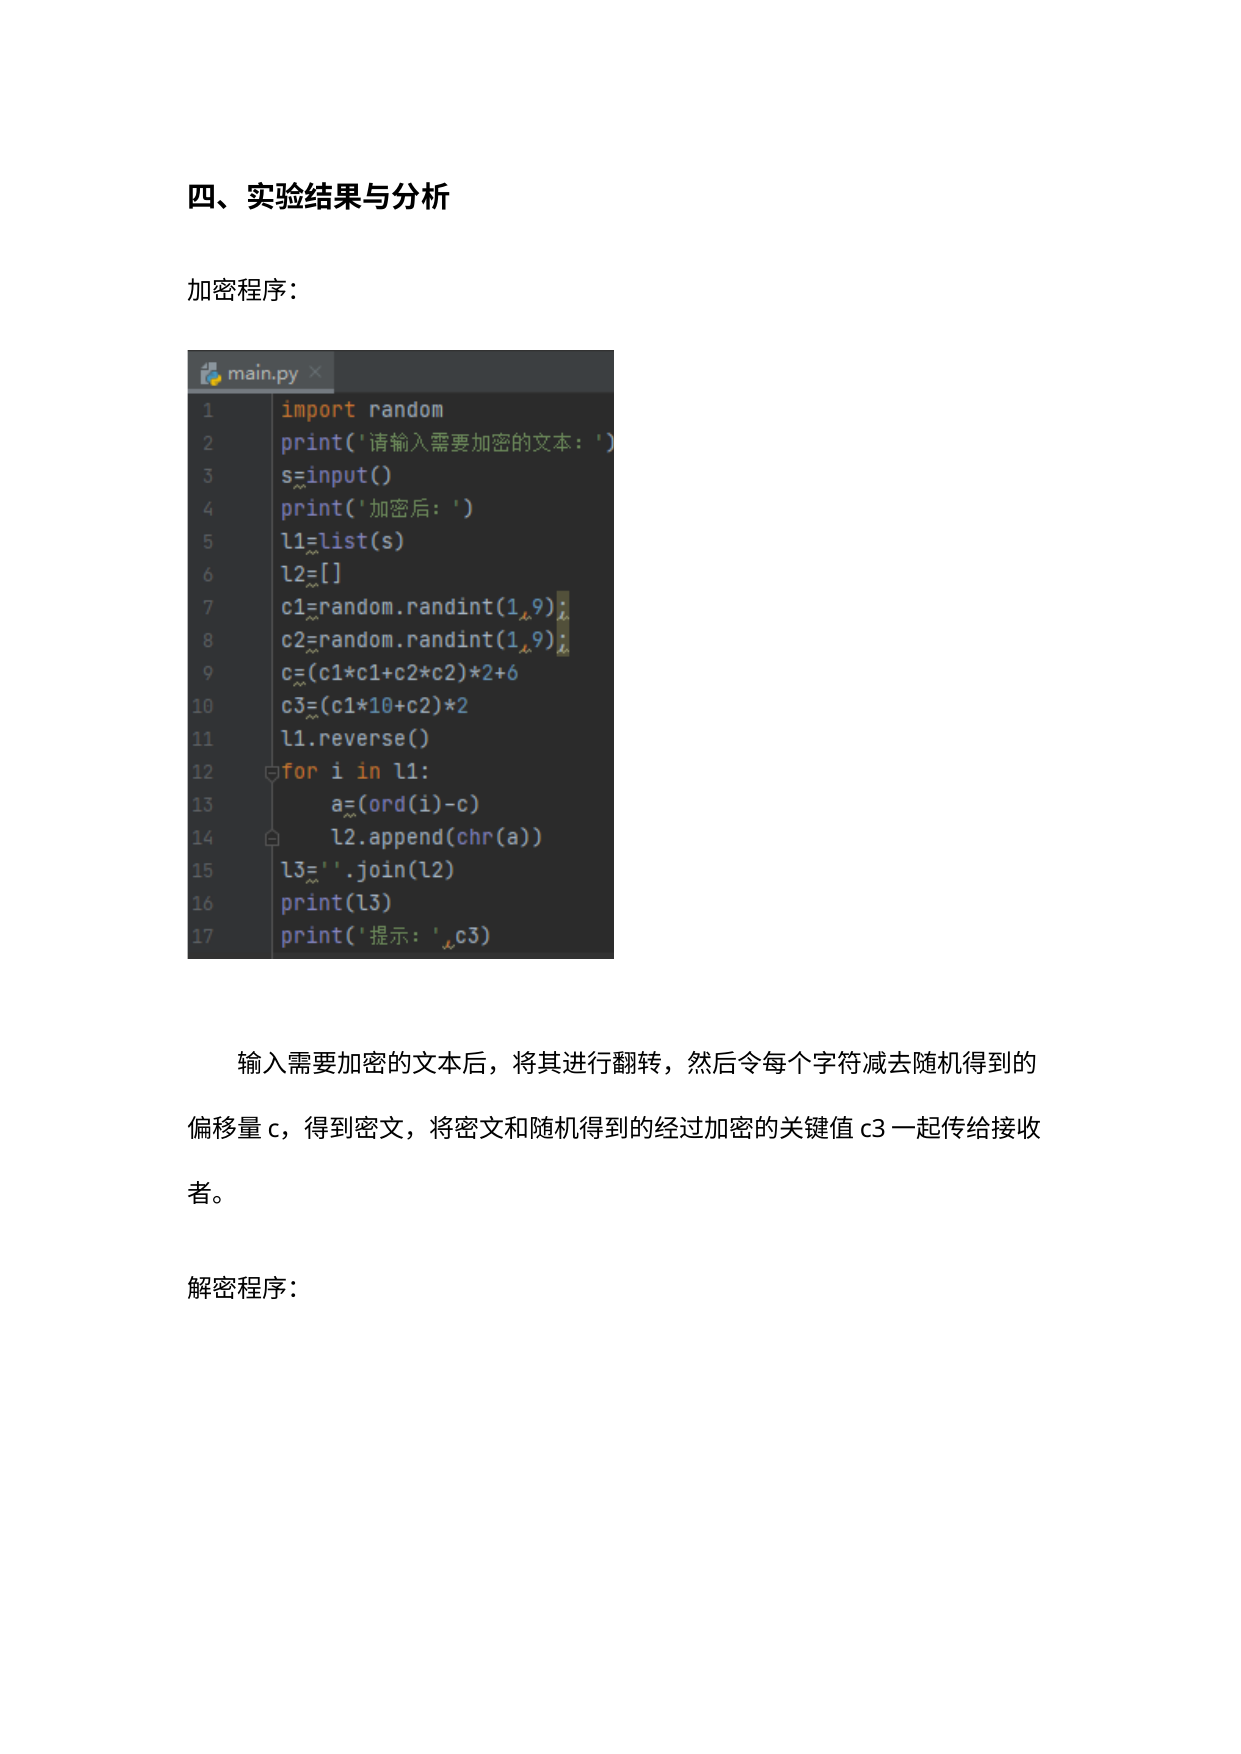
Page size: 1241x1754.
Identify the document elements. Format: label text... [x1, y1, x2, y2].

text 输入需要加密的文本后，将其进行翻转，然后令每个字符减去随机得到的偏移量c，得到密文，将密文和随机得到的经过加密的关键值c3一起传给接收者。 [187, 1029, 1053, 1224]
picture [187, 350, 614, 959]
text 加密程序： [187, 256, 1053, 321]
text 四、实验结果与分析 [187, 162, 1053, 227]
text 解密程序： [187, 1254, 1053, 1319]
